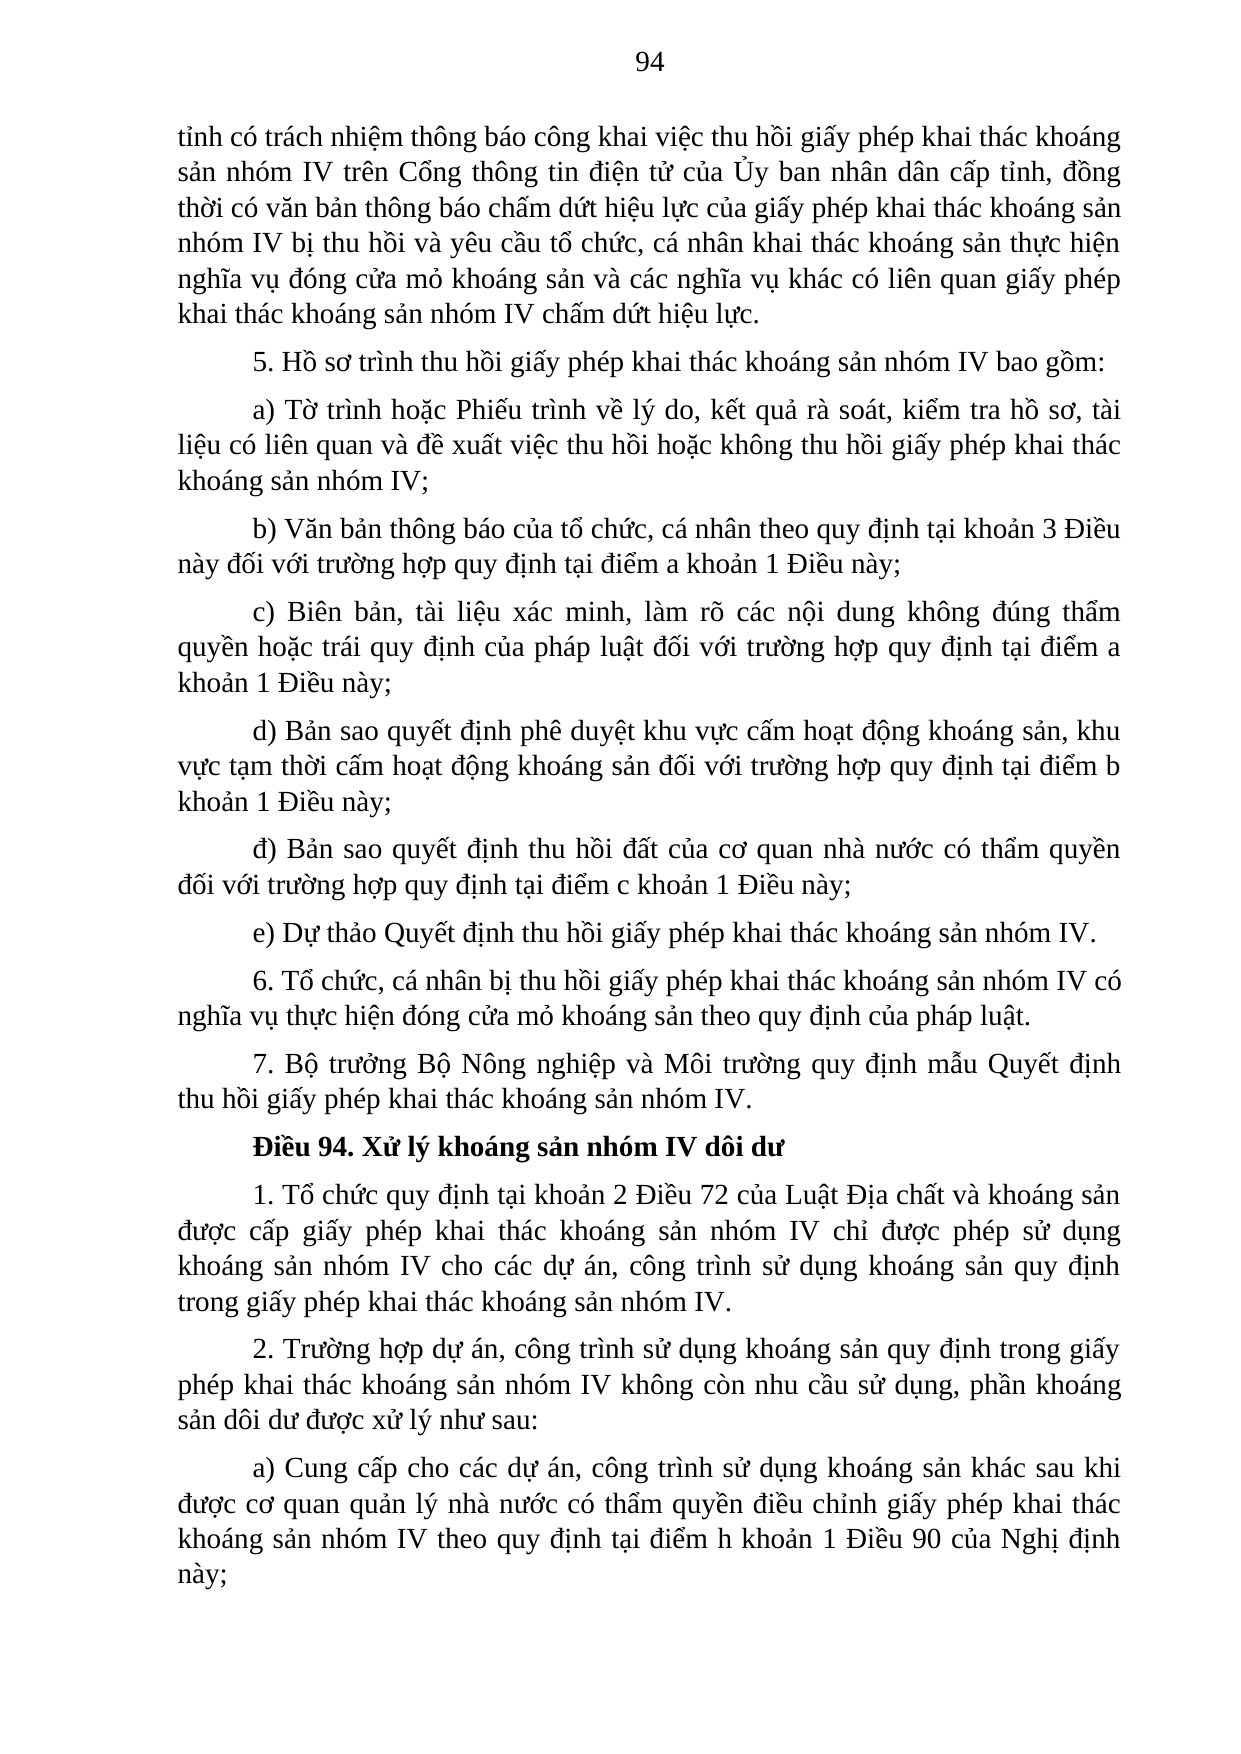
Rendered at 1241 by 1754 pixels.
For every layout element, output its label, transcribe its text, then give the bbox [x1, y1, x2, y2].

text 2. Trường hợp dự án, công trình sử dụng khoáng sản quy định trong giấy phép khai thác khoáng sản nhóm IV không còn nhu cầu sử dụng, phần khoáng sản dôi dư được xử lý như sau: [177, 1331, 1122, 1437]
text a) Cung cấp cho các dự án, công trình sử dụng khoáng sản khác sau khi được cơ quan quản lý nhà nước có thẩm quyền điều chỉnh giấy phép khai thác khoáng sản nhóm IV theo quy định tại điểm h khoản 1 Điều 90 của Nghị định này; [177, 1449, 1122, 1591]
text 5. Hồ sơ trình thu hồi giấy phép khai thác khoáng sản nhóm IV bao gồm: [177, 343, 1122, 378]
text b) Văn bản thông báo của tổ chức, cá nhân theo quy định tại khoản 3 Điều này đối với trường hợp quy định tại điểm a khoản 1 Điều này; [177, 510, 1122, 581]
text 7. Bộ trưởng Bộ Nông nghiệp và Môi trường quy định mẫu Quyết định thu hồi giấy phép khai thác khoáng sản nhóm IV. [177, 1045, 1122, 1116]
text e) Dự thảo Quyết định thu hồi giấy phép khai thác khoáng sản nhóm IV. [177, 914, 1122, 949]
text 6. Tổ chức, cá nhân bị thu hồi giấy phép khai thác khoáng sản nhóm IV có nghĩa vụ thực hiện đóng cửa mỏ khoáng sản theo quy định của pháp luật. [177, 962, 1122, 1033]
text d) Bản sao quyết định phê duyệt khu vực cấm hoạt động khoáng sản, khu vực tạm thời cấm hoạt động khoáng sản đối với trường hợp quy định tại điểm b khoản 1 Điều này; [177, 712, 1122, 818]
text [177, 118, 1122, 331]
text đ) Bản sao quyết định thu hồi đất của cơ quan nhà nước có thẩm quyền đối với trường hợp quy định tại điểm c khoản 1 Điều này; [177, 831, 1122, 901]
text Điều 94. Xử lý khoáng sản nhóm IV dôi dư [177, 1128, 1122, 1164]
text 1. Tổ chức quy định tại khoản 2 Điều 72 của Luật Địa chất và khoáng sản được cấp giấy phép khai thác khoáng sản nhóm IV chỉ được phép sử dụng khoáng sản nhóm IV cho các dự án, công trình sử dụng khoáng sản quy định trong giấy phép khai thác khoáng sản nhóm IV. [177, 1176, 1122, 1318]
text a) Tờ trình hoặc Phiếu trình về lý do, kết quả rà soát, kiểm tra hồ sơ, tài liệu có liên quan và đề xuất việc thu hồi hoặc không thu hồi giấy phép khai thác khoáng sản nhóm IV; [177, 391, 1122, 497]
text c) Biên bản, tài liệu xác minh, làm rõ các nội dung không đúng thẩm quyền hoặc trái quy định của pháp luật đối với trường hợp quy định tại điểm a khoản 1 Điều này; [177, 593, 1122, 699]
